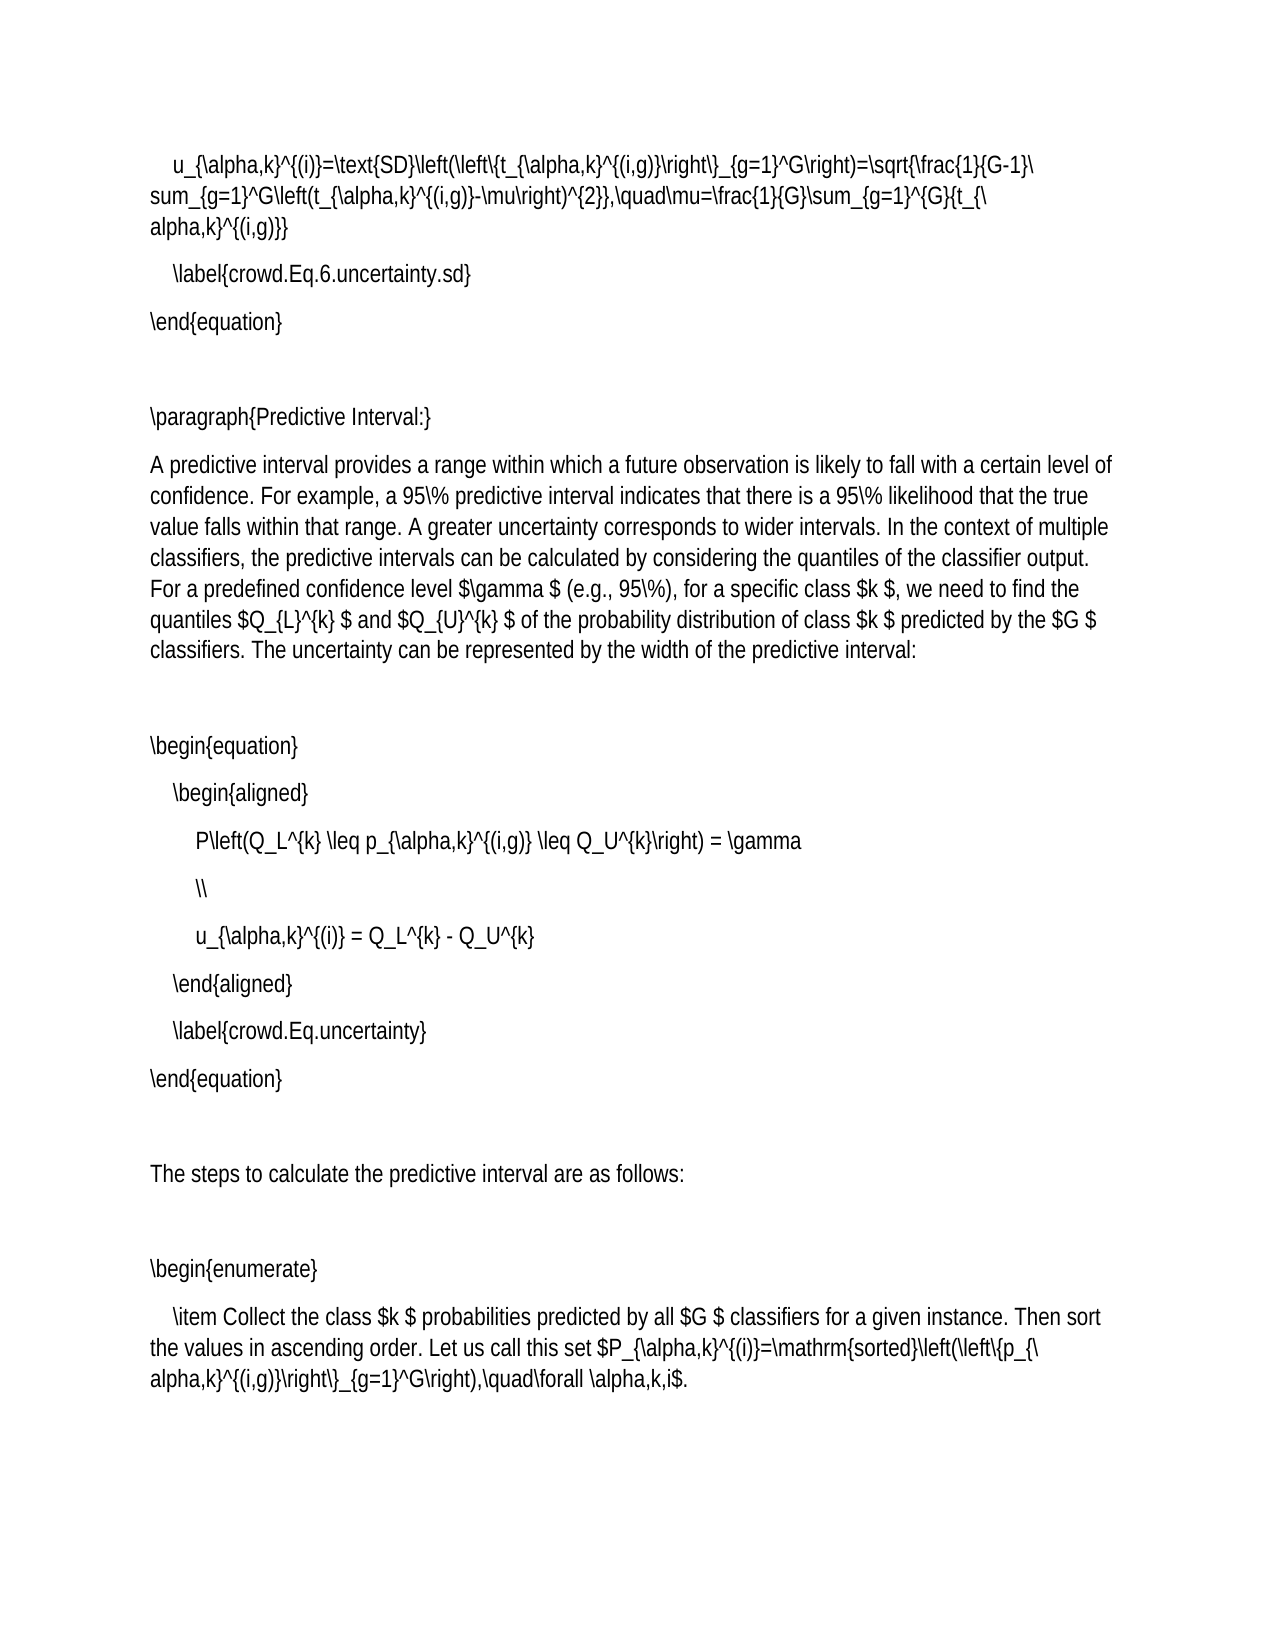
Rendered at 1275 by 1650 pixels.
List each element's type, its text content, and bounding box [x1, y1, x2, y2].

text \end{equation} [150, 1064, 1125, 1093]
text \label{crowd.Eq.uncertainty} [150, 1016, 1125, 1045]
text \paragraph{Predictive Interval:} [150, 402, 1125, 431]
text \begin{equation} [150, 731, 1125, 759]
text A predictive interval provides a range within which a future observation is likely to fall with a certain level of confidence. For example, a 95\% predictive interval indicates that there is a 95\% likelihood that the true value falls within that range. A greater uncertainty corresponds to wider intervals. In the context of multiple classifiers, the predictive intervals can be calculated by considering the quantiles of the classifier output. For a predefined confidence level $\gamma $ (e.g., 95\%), for a specific class $k $, we need to find the quantiles $Q_{L}^{k} $ and $Q_{U}^{k} $ of the probability distribution of class $k $ predicted by the $G $ classifiers. The uncertainty can be represented by the width of the predictive interval: [150, 450, 1125, 664]
text u_{\alpha,k}^{(i)} = Q_L^{k} - Q_U^{k} [150, 921, 1125, 950]
text \label{crowd.Eq.6.uncertainty.sd} [150, 259, 1125, 288]
text \begin{enumerate} [150, 1254, 1125, 1283]
text \item Collect the class $k $ probabilities predicted by all $G $ classifiers for a given instance. Then sort the values in ascending order. Let us call this set $P_{\alpha,k}^{(i)}=\mathrm{sorted}\left(\left\{p_{\alpha,k}^{(i,g)}\right\}_{g=1}^G\right),\quad\forall \alpha,k,i$. [150, 1302, 1125, 1392]
text u_{\alpha,k}^{(i)}=\text{SD}\left(\left\{t_{\alpha,k}^{(i,g)}\right\}_{g=1}^G\right)=\sqrt{\frac{1}{G-1}\sum_{g=1}^G\left(t_{\alpha,k}^{(i,g)}-\mu\right)^{2}},\quad\mu=\frac{1}{G}\sum_{g=1}^{G}{t_{\alpha,k}^{(i,g)}} [150, 150, 1125, 241]
text \\ [150, 873, 1125, 902]
text The steps to calculate the predictive interval are as follows: [150, 1159, 1125, 1188]
text P\left(Q_L^{k} \leq p_{\alpha,k}^{(i,g)} \leq Q_U^{k}\right) = \gamma [150, 826, 1125, 854]
text \end{equation} [150, 307, 1125, 336]
text \begin{aligned} [150, 778, 1125, 807]
text \end{aligned} [150, 969, 1125, 997]
